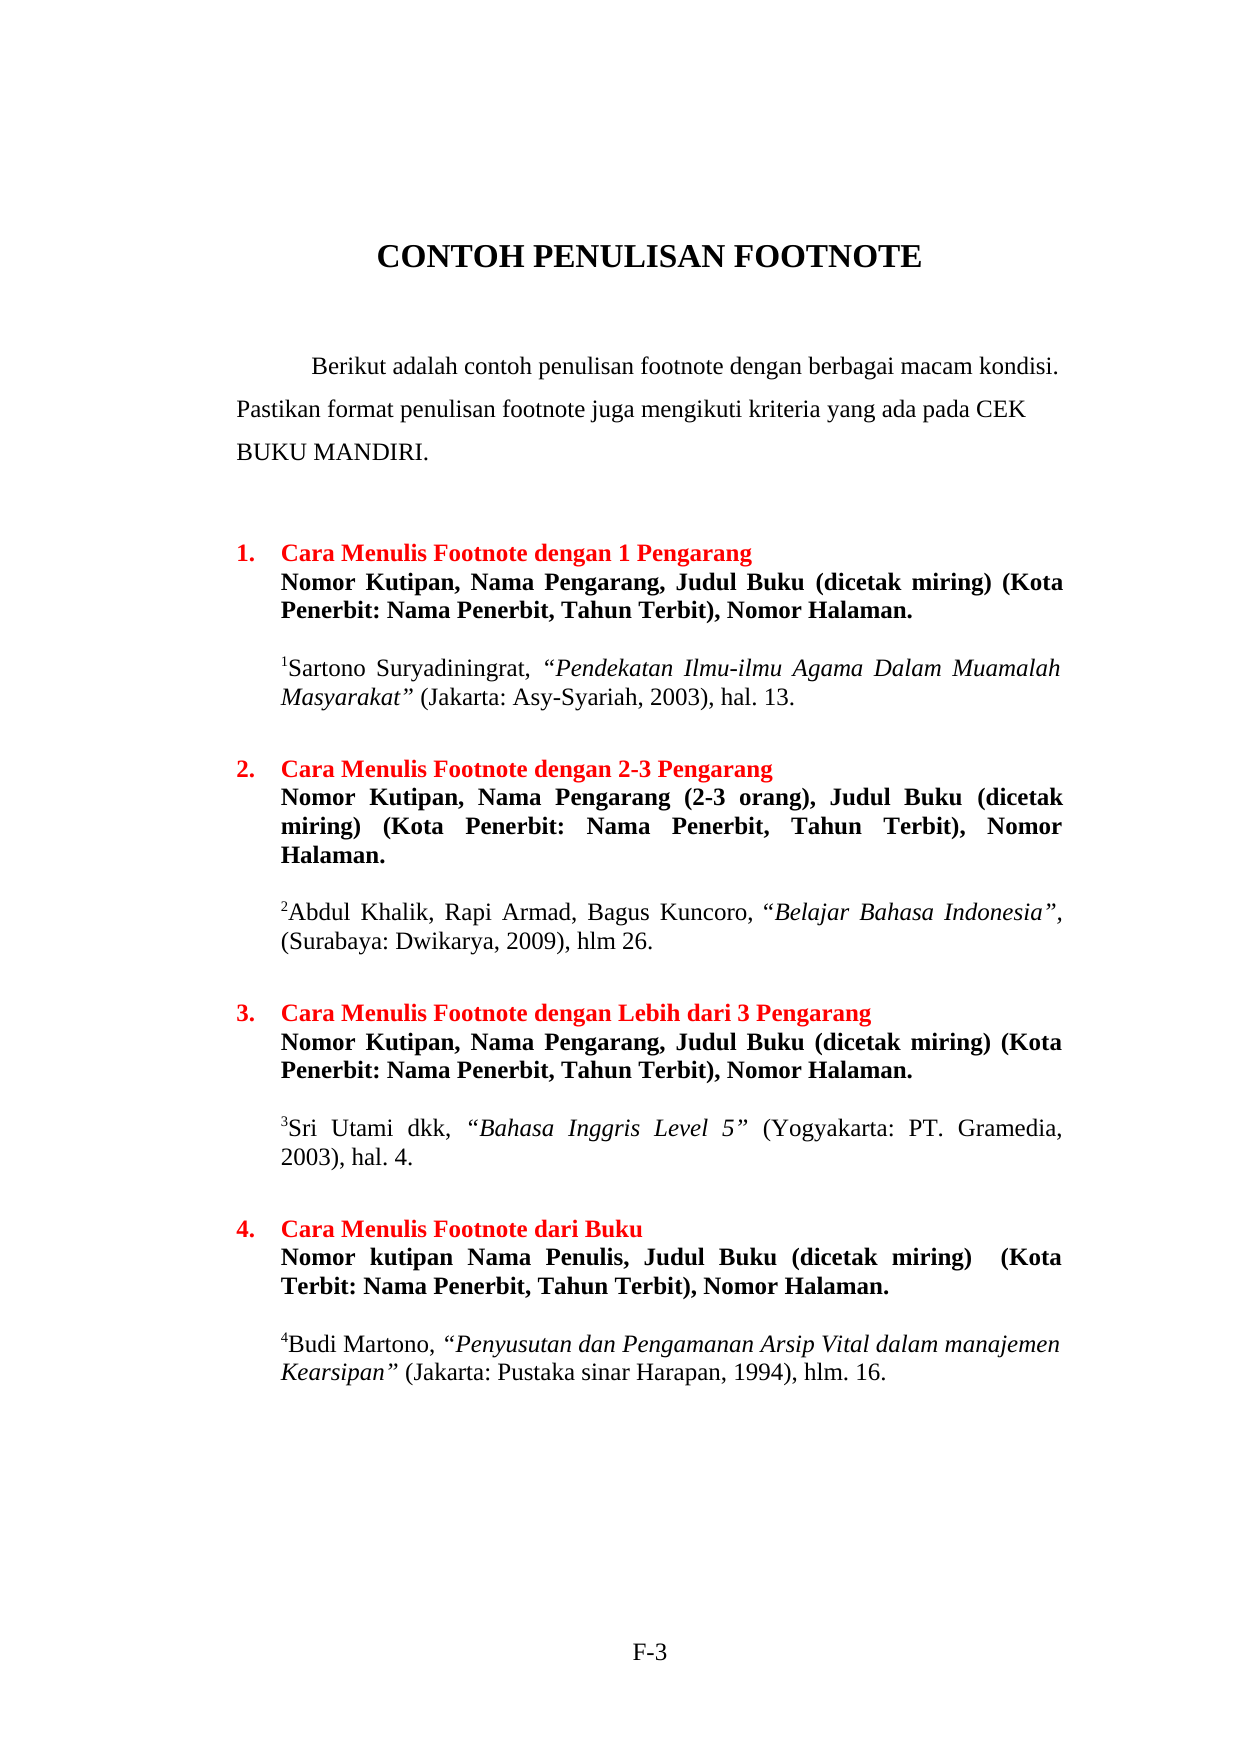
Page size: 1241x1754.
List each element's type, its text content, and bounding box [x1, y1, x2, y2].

list 4Budi Martono, “Penyusutan dan Pengamanan Arsip Vital dalam manajemen Kearsipan” (Jakarta: Pustaka sinar Harapan, 1994), hlm. 16. [281, 1329, 1063, 1386]
list Nomor Kutipan, Nama Pengarang, Judul Buku (dicetak miring) (Kota Penerbit: Nama Penerbit, Tahun Terbit), Nomor Halaman. [281, 1027, 1063, 1084]
list Cara Menulis Footnote dengan 2-3 Pengarang [236, 754, 1063, 782]
list Nomor Kutipan, Nama Pengarang, Judul Buku (dicetak miring) (Kota Penerbit: Nama Penerbit, Tahun Terbit), Nomor Halaman. [281, 567, 1063, 624]
text CONTOH PENULISAN FOOTNOTE [236, 236, 1063, 274]
text Berikut adalah contoh penulisan footnote dengan berbagai macam kondisi. Pastikan format penulisan footnote juga mengikuti kriteria yang ada pada CEK BUKU MANDIRI. [236, 351, 1063, 466]
list Cara Menulis Footnote dari Buku [236, 1214, 1063, 1242]
list 3Sri Utami dkk, “Bahasa Inggris Level 5” (Yogyakarta: PT. Gramedia, 2003), hal. 4. [281, 1113, 1063, 1171]
list 1Sartono Suryadiningrat, “Pendekatan Ilmu-ilmu Agama Dalam Muamalah Masyarakat” (Jakarta: Asy-Syariah, 2003), hal. 13. [281, 653, 1063, 711]
list Cara Menulis Footnote dengan 1 Pengarang [236, 538, 1063, 567]
text 2Abdul Khalik, Rapi Armad, Bagus Kuncoro, “Belajar Bahasa Indonesia”, (Surabaya: Dwikarya, 2009), hlm 26. [281, 897, 1063, 955]
list Nomor kutipan Nama Penulis, Judul Buku (dicetak miring) (Kota Terbit: Nama Penerbit, Tahun Terbit), Nomor Halaman. [281, 1242, 1063, 1300]
list Nomor Kutipan, Nama Pengarang (2-3 orang), Judul Buku (dicetak miring) (Kota Penerbit: Nama Penerbit, Tahun Terbit), Nomor Halaman. [281, 782, 1063, 869]
list Cara Menulis Footnote dengan Lebih dari 3 Pengarang [236, 998, 1063, 1027]
